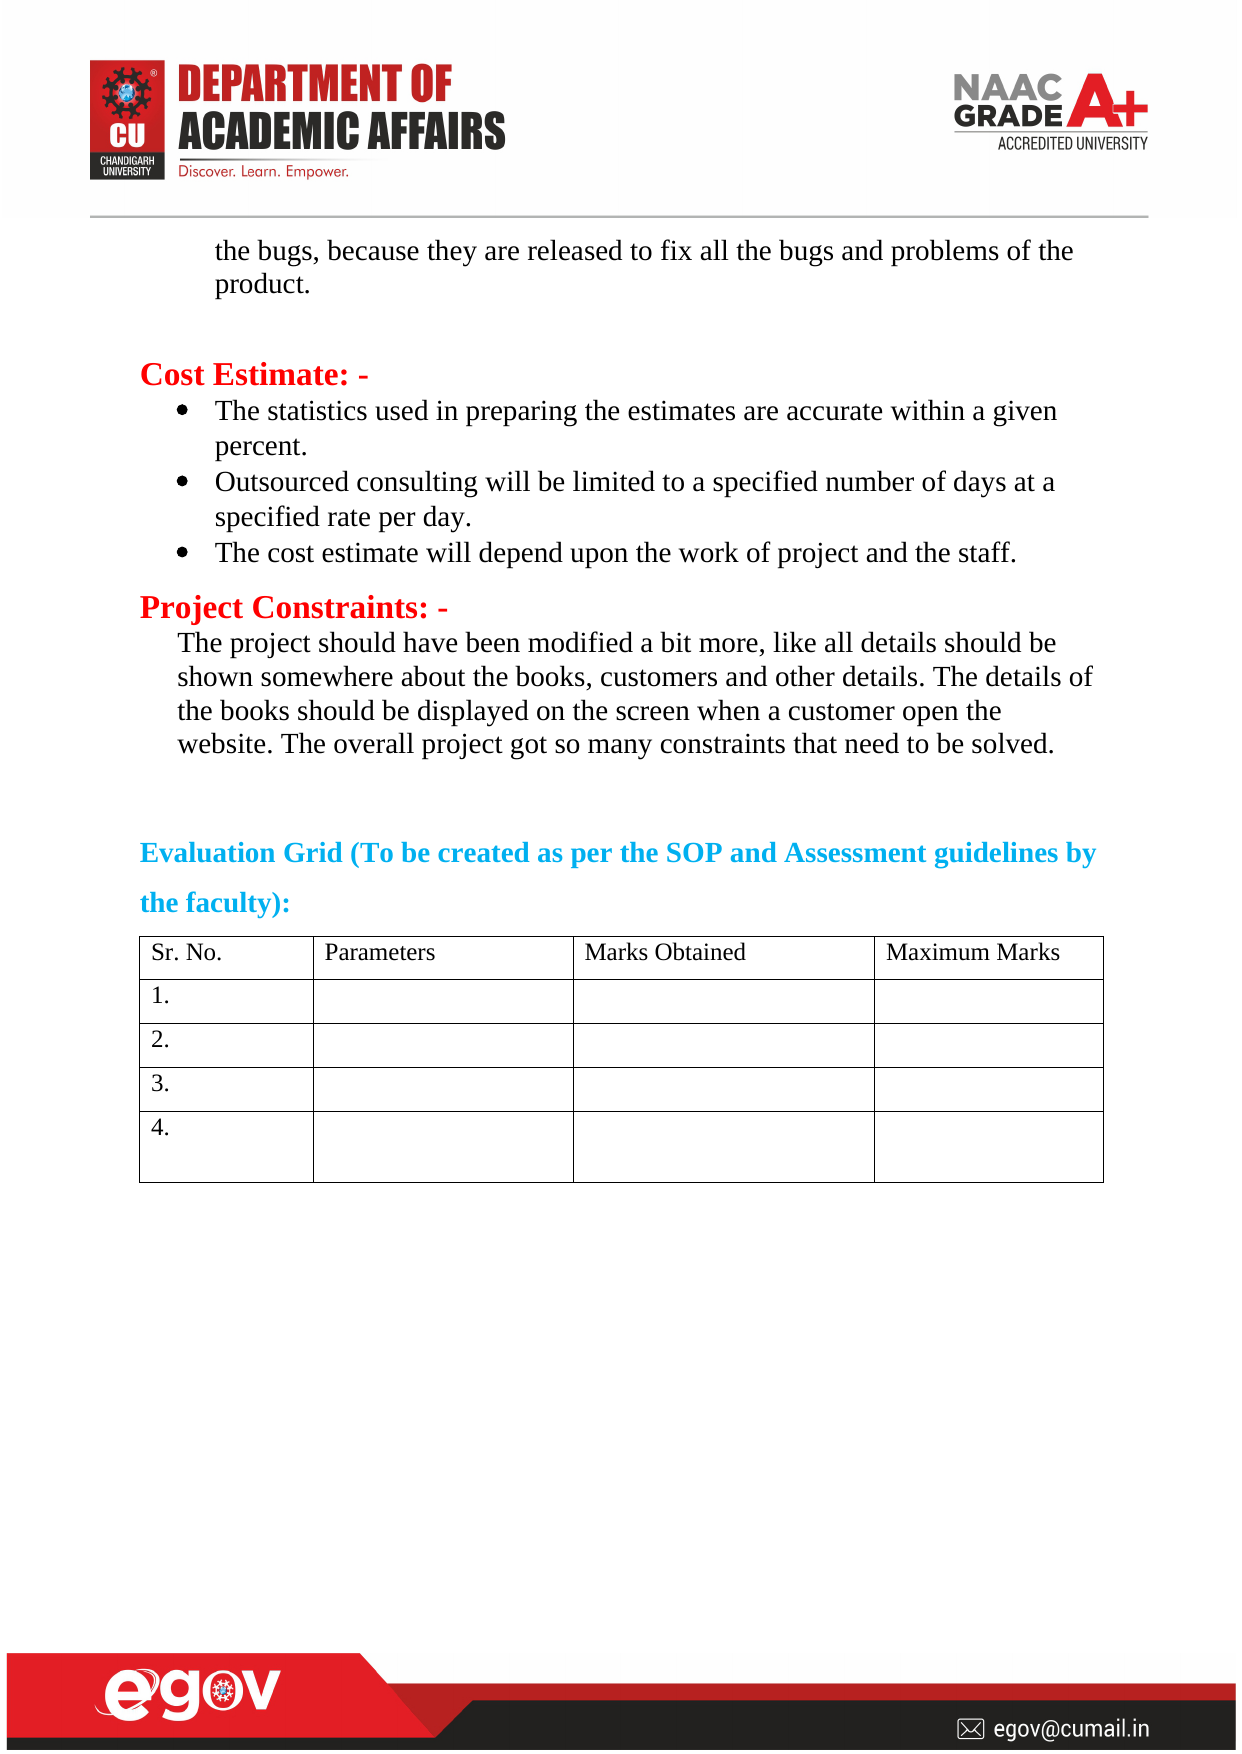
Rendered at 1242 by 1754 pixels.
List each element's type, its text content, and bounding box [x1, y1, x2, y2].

table_cell [574, 1024, 874, 1067]
list The cost estimate will depend upon the work of project and the staff. [177, 535, 1104, 569]
text Project Constraints: - [139, 587, 1104, 626]
picture [1, 0, 1237, 218]
table_cell [875, 1024, 1103, 1067]
table_header Parameters [314, 937, 573, 979]
table_cell [314, 1068, 573, 1111]
table_cell 1. [140, 980, 313, 1023]
table_cell 2. [140, 1024, 313, 1067]
table_header Maximum Marks [875, 937, 1103, 979]
table_cell [574, 1112, 874, 1182]
text Evaluation Grid (To be created as per the SOP and Assessment guidelines by the faculty): [139, 835, 1104, 919]
text Cost Estimate: - [139, 354, 1104, 393]
table_cell [314, 1024, 573, 1067]
table_cell 3. [140, 1068, 313, 1111]
table_cell [875, 980, 1103, 1023]
table_header Sr. No. [140, 937, 313, 979]
table_cell 4. [140, 1112, 313, 1182]
table_cell [314, 980, 573, 1023]
table_cell [574, 1068, 874, 1111]
table_header Marks Obtained [574, 937, 874, 979]
text The project should have been modified a bit more, like all details should be shown somewhere about the books, customers and other details. The details of the books should be displayed on the screen when a customer open the website. The overall project got so many constraints that need to be solved. [177, 626, 1104, 760]
table_cell [875, 1112, 1103, 1182]
list Outsourced consulting will be limited to a specified number of days at a specified rate per day. [177, 464, 1104, 533]
list The statistics used in preparing the estimates are accurate within a given percent. [177, 393, 1104, 462]
picture [6, 1653, 1236, 1750]
table_cell [574, 980, 874, 1023]
table_cell [875, 1068, 1103, 1111]
table_cell [314, 1112, 573, 1182]
